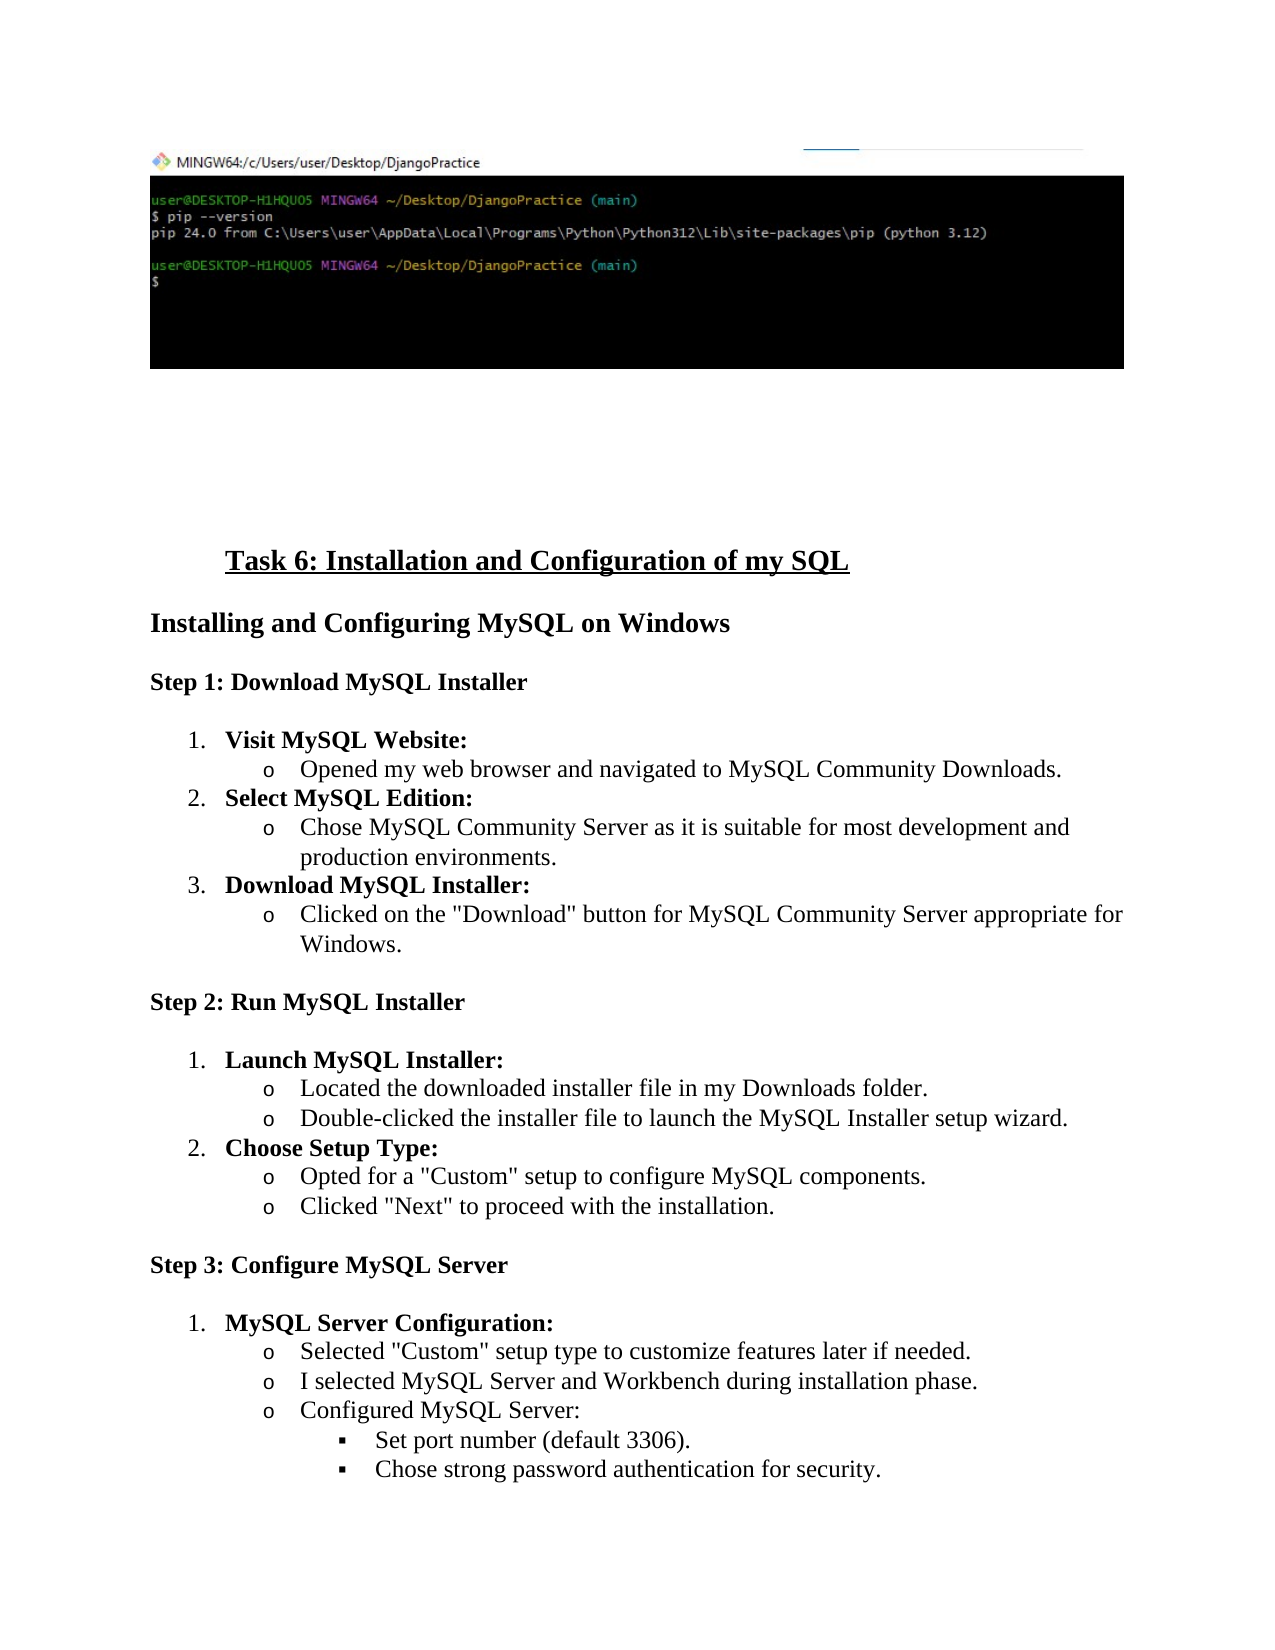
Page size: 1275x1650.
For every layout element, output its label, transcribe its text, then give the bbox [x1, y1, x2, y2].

list Launch MySQL Installer: [187, 1045, 1125, 1073]
list Set port number (default 3306). [337, 1425, 1125, 1454]
text Installing and Configuring MySQL on Windows [150, 606, 1125, 638]
list Chose MySQL Community Server as it is suitable for most development and production environments. [262, 812, 1125, 871]
list Select MySQL Edition: [187, 783, 1125, 812]
text Step 2: Run MySQL Installer [150, 987, 1125, 1016]
list Double-clicked the installer file to launch the MySQL Installer setup wizard. [262, 1103, 1125, 1133]
list MySQL Server Configuration: [187, 1308, 1125, 1336]
list Download MySQL Installer: [187, 871, 1125, 899]
text Step 3: Configure MySQL Server [150, 1250, 1125, 1278]
list Located the downloaded installer file in my Downloads folder. [262, 1073, 1125, 1103]
list I selected MySQL Server and Workbench during installation phase. [262, 1366, 1125, 1396]
list Visit MySQL Website: [187, 725, 1125, 754]
list Choose Setup Type: [187, 1133, 1125, 1161]
list Configured MySQL Server: [262, 1396, 1125, 1425]
picture [150, 149, 1124, 369]
list Clicked "Next" to proceed with the installation. [262, 1191, 1125, 1221]
list Chose strong password authentication for security. [337, 1454, 1125, 1483]
list Selected "Custom" setup type to customize features later if needed. [262, 1336, 1125, 1366]
list Opted for a "Custom" setup to configure MySQL components. [262, 1161, 1125, 1191]
text Task 6: Installation and Configuration of my SQL [225, 543, 1125, 577]
list Opened my web browser and navigated to MySQL Community Downloads. [262, 754, 1125, 783]
list Clicked on the "Download" button for MySQL Community Server appropriate for Windows. [262, 899, 1125, 958]
text Step 1: Download MySQL Installer [150, 667, 1125, 696]
